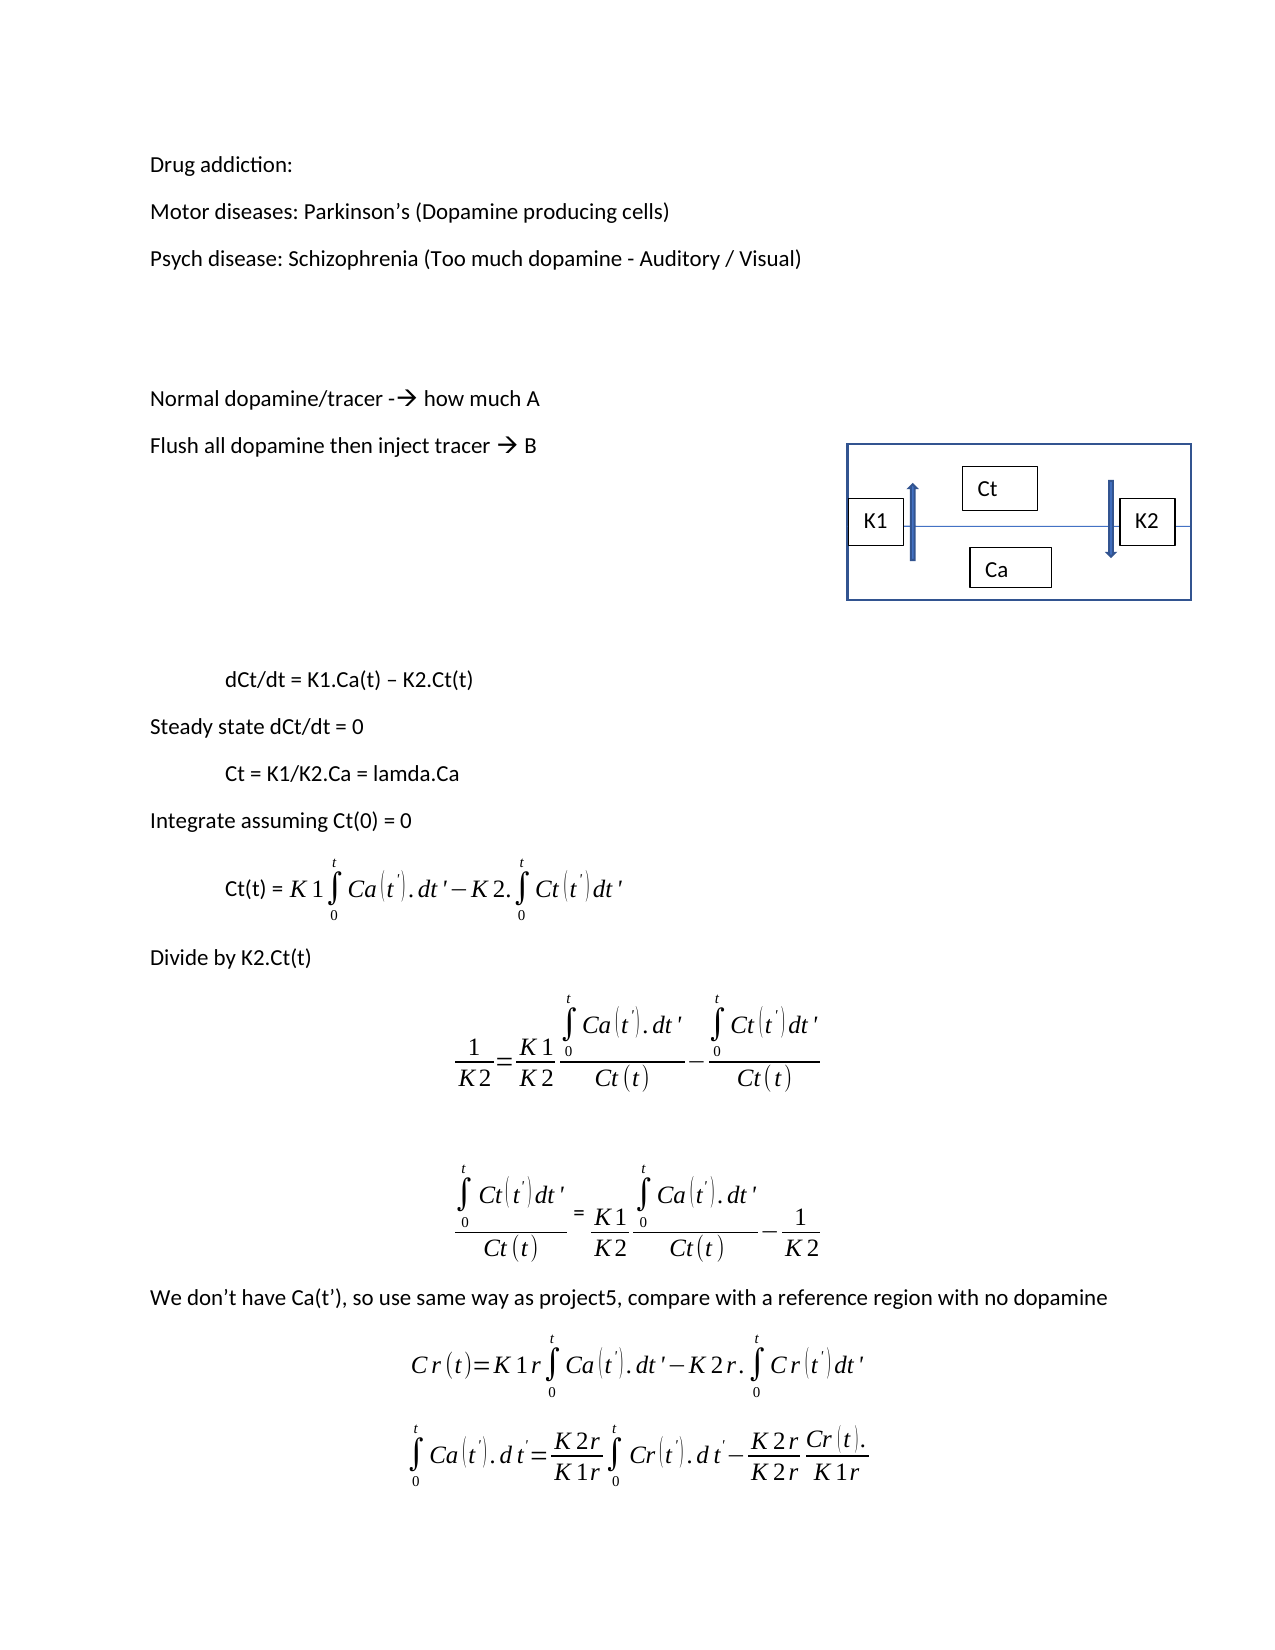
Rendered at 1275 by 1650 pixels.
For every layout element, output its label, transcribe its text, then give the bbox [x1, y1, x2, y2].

text dCt/dt = K1.Ca(t) – K2.Ct(t) [150, 666, 1125, 694]
text Drug addiction: [150, 150, 1125, 178]
text Normal dopamine/tracer - how much A [150, 384, 1125, 412]
text Ct(t) = [150, 853, 1125, 924]
text Flush all dopamine then inject tracer B [150, 431, 1125, 459]
text Integrate assuming Ct(0) = 0 [150, 806, 1125, 834]
text Steady state dCt/dt = 0 [150, 712, 1125, 741]
text Divide by K2.Ct(t) [150, 943, 1125, 971]
text = [150, 1160, 1125, 1264]
text We don’t have Ca(t’), so use same way as project5, compare with a reference region with no dopamine [150, 1283, 1125, 1311]
text Psych disease: Schizophrenia (Too much dopamine - Auditory / Visual) [150, 244, 1125, 272]
text Motor diseases: Parkinson’s (Dopamine producing cells) [150, 197, 1125, 225]
text Ct = K1/K2.Ca = lamda.Ca [150, 759, 1125, 787]
